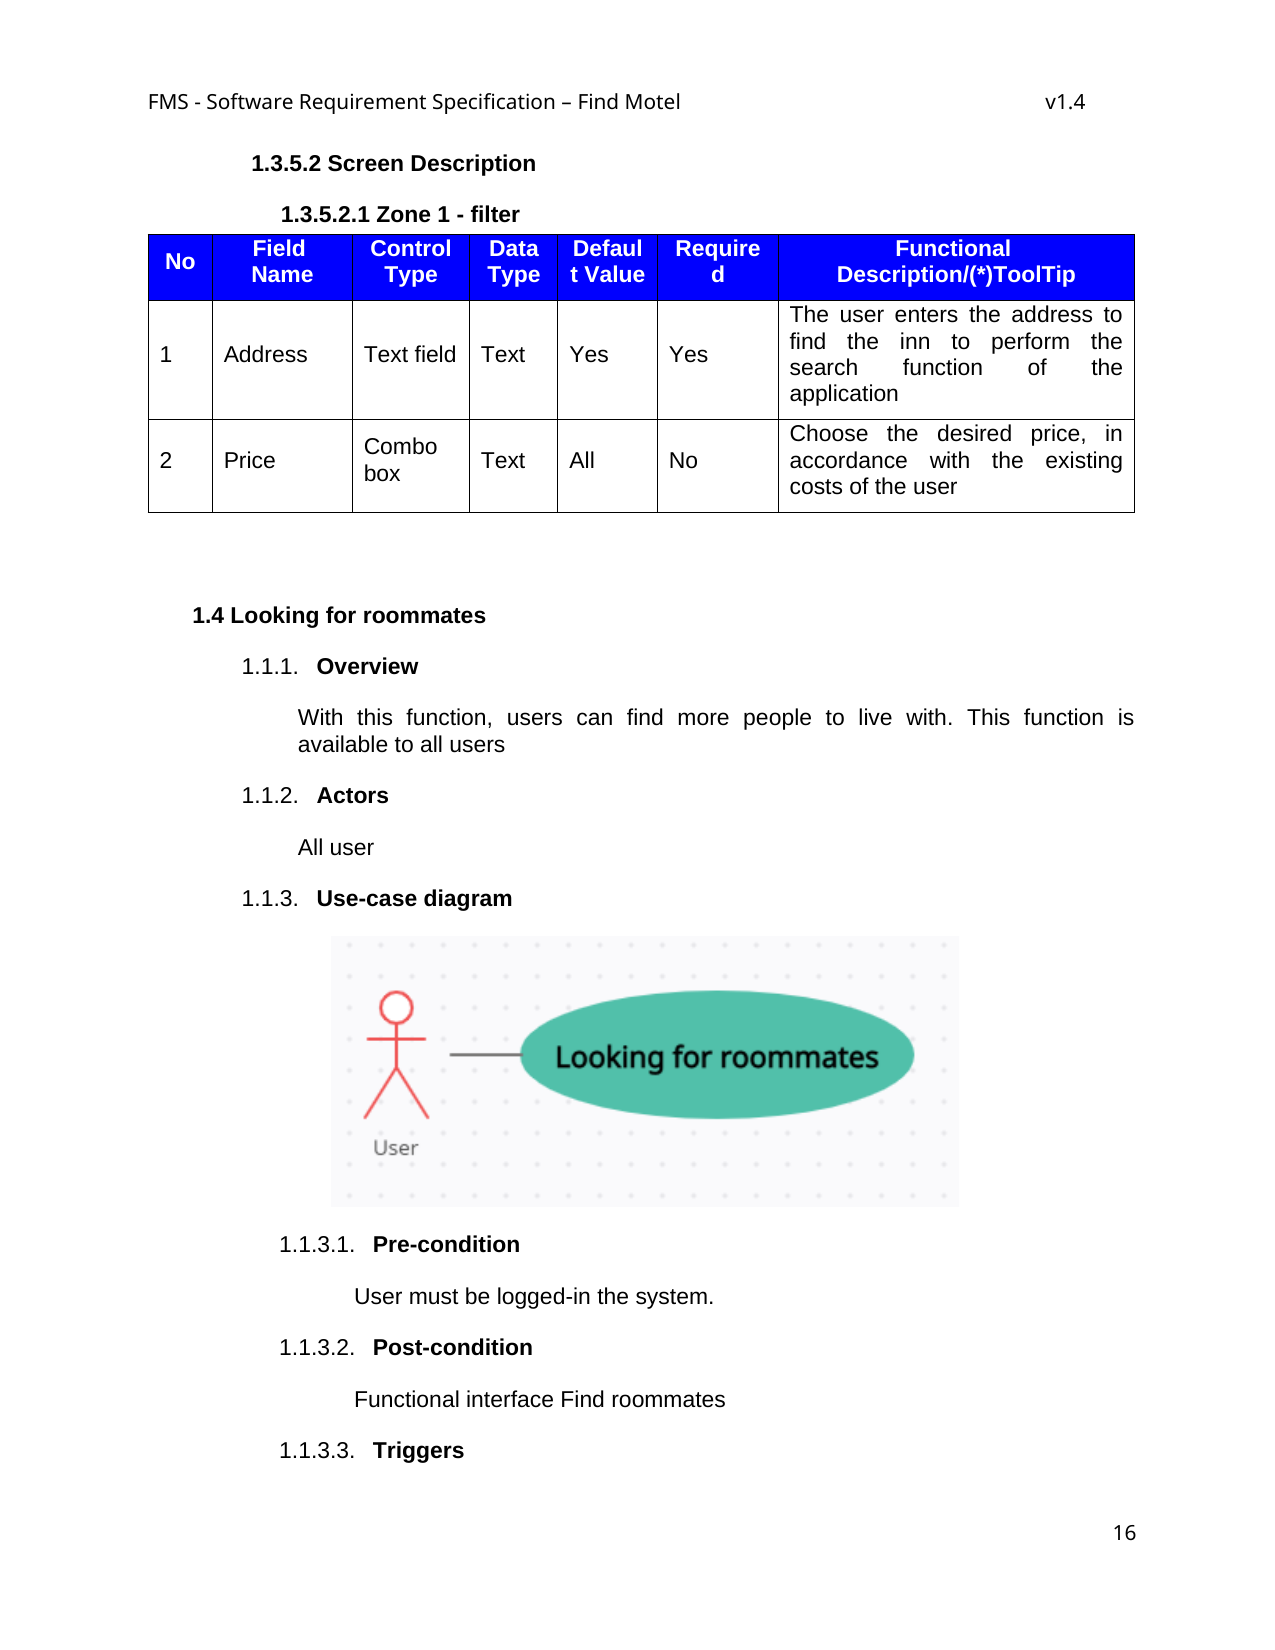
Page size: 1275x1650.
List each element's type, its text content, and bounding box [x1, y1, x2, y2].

list Actors [241, 782, 1136, 808]
table_header No [149, 235, 212, 300]
table_cell 2 [149, 420, 212, 512]
table_cell Choose the desired price, in accordance with the existing costs of the user [779, 420, 1134, 512]
table_cell Price [213, 420, 352, 512]
table_cell No [658, 420, 778, 512]
subtitle 1.4 Looking for roommates [192, 602, 1136, 628]
table_cell Yes [558, 301, 657, 419]
table_header Data Type [470, 235, 557, 300]
text All user [298, 833, 1136, 860]
table_header Default Value [558, 235, 657, 300]
table_cell Text field [353, 301, 469, 419]
table_cell Text [470, 420, 557, 512]
table_cell All [558, 420, 657, 512]
list Use-case diagram [241, 885, 1136, 911]
table_header Required [658, 235, 778, 300]
list Post-condition [279, 1334, 1136, 1361]
table_cell Address [213, 301, 352, 419]
picture [331, 936, 960, 1207]
table_header Field Name [213, 235, 352, 300]
list Overview [241, 653, 1136, 679]
table_cell Combo box [353, 420, 469, 512]
text With this function, users can find more people to live with. This function is available to all users [298, 704, 1136, 757]
table_cell The user enters the address to find the inn to perform the search function of the application [779, 301, 1134, 419]
table_header Control Type [353, 235, 469, 300]
table_cell 1 [149, 301, 212, 419]
table_cell Text [470, 301, 557, 419]
table_header Functional Description/(*)ToolTip [779, 235, 1134, 300]
text User must be logged-in the system. [354, 1283, 1136, 1309]
table_cell Yes [658, 301, 778, 419]
subtitle 1.3.5.2 Screen Description [251, 150, 1136, 176]
subtitle 1.3.5.2.1 Zone 1 - filter [281, 201, 1136, 228]
text Functional interface Find roommates [354, 1386, 1136, 1412]
list Pre-condition [279, 1231, 1136, 1258]
list Triggers [279, 1437, 1136, 1463]
